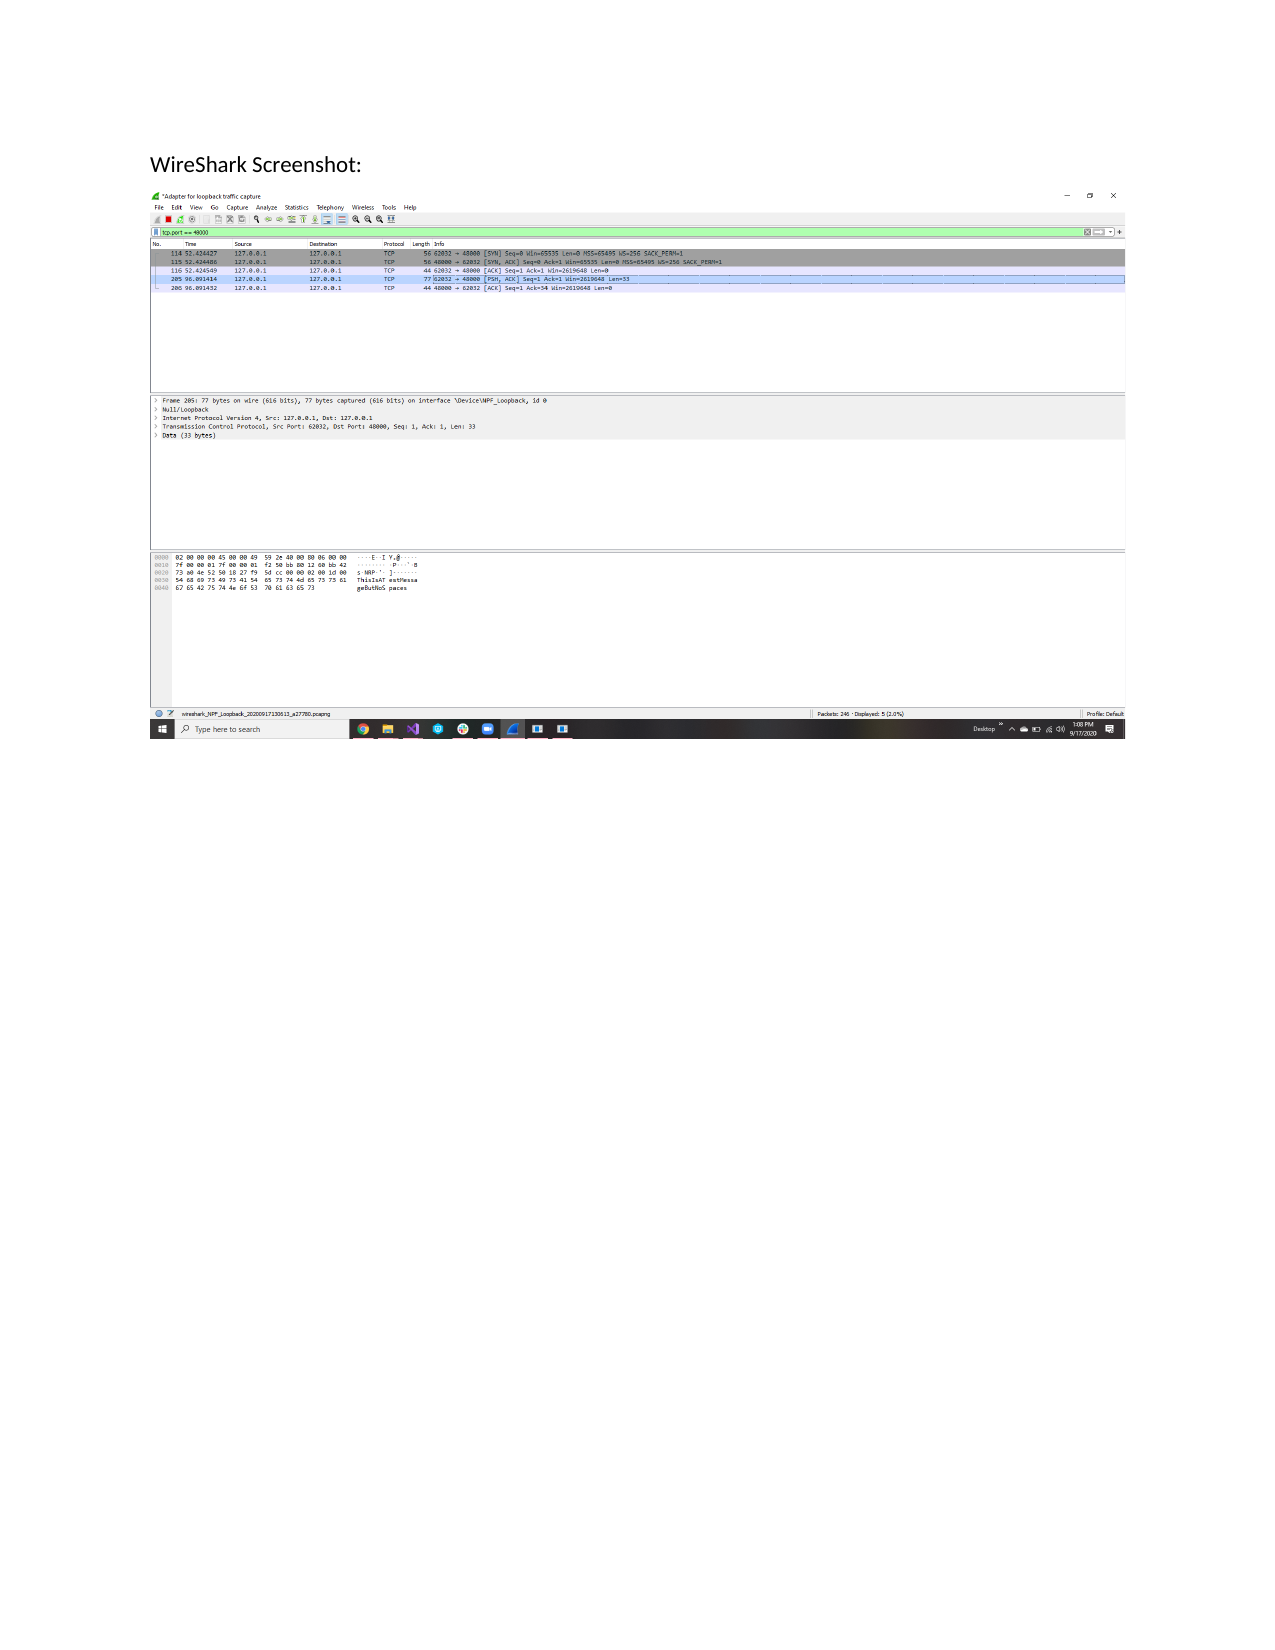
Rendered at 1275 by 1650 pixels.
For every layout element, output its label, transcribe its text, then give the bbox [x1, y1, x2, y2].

text WireShark Screenshot: [150, 150, 1125, 178]
picture [150, 190, 1125, 739]
